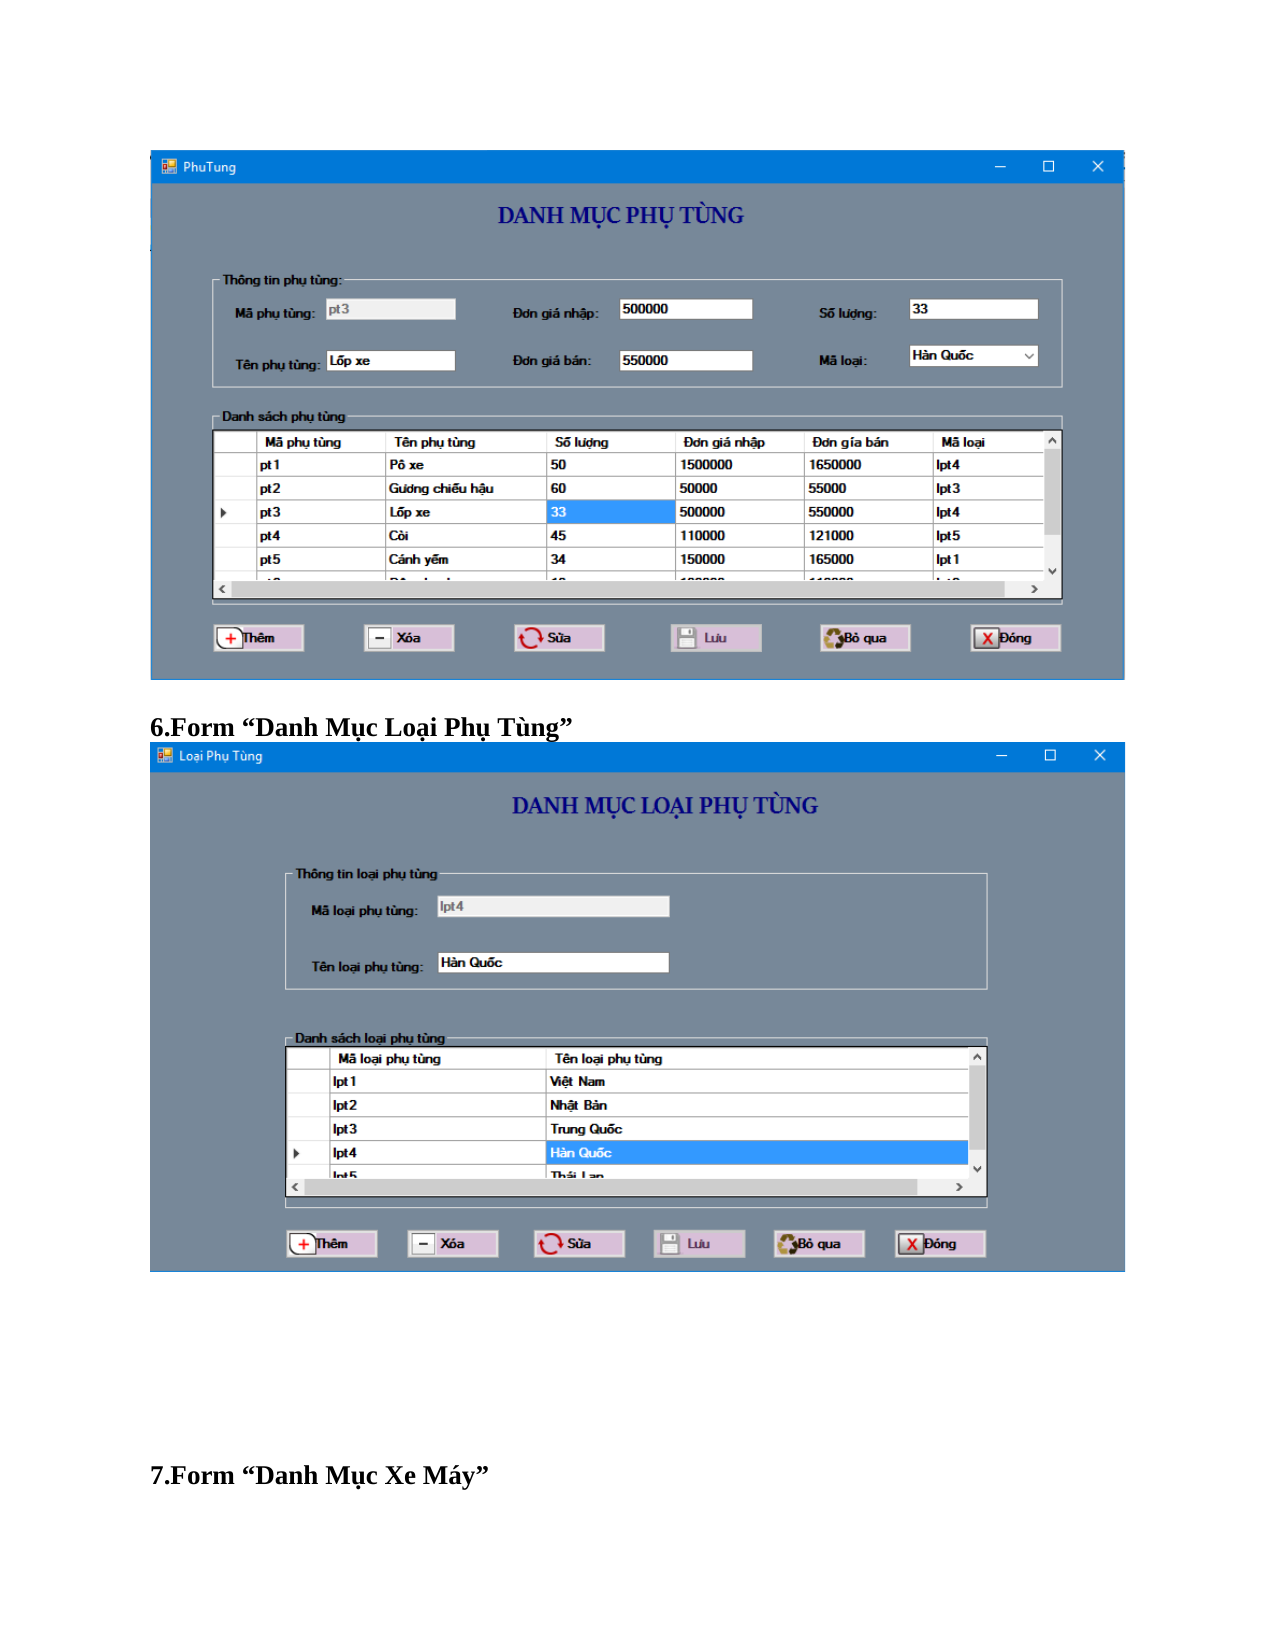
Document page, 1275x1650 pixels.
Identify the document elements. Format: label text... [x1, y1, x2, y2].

picture [150, 742, 1125, 1272]
text 7.Form “Danh Mục Xe Máy” [150, 1459, 1125, 1490]
text 6.Form “Danh Mục Loại Phụ Tùng” [150, 711, 1125, 742]
picture [150, 150, 1125, 680]
